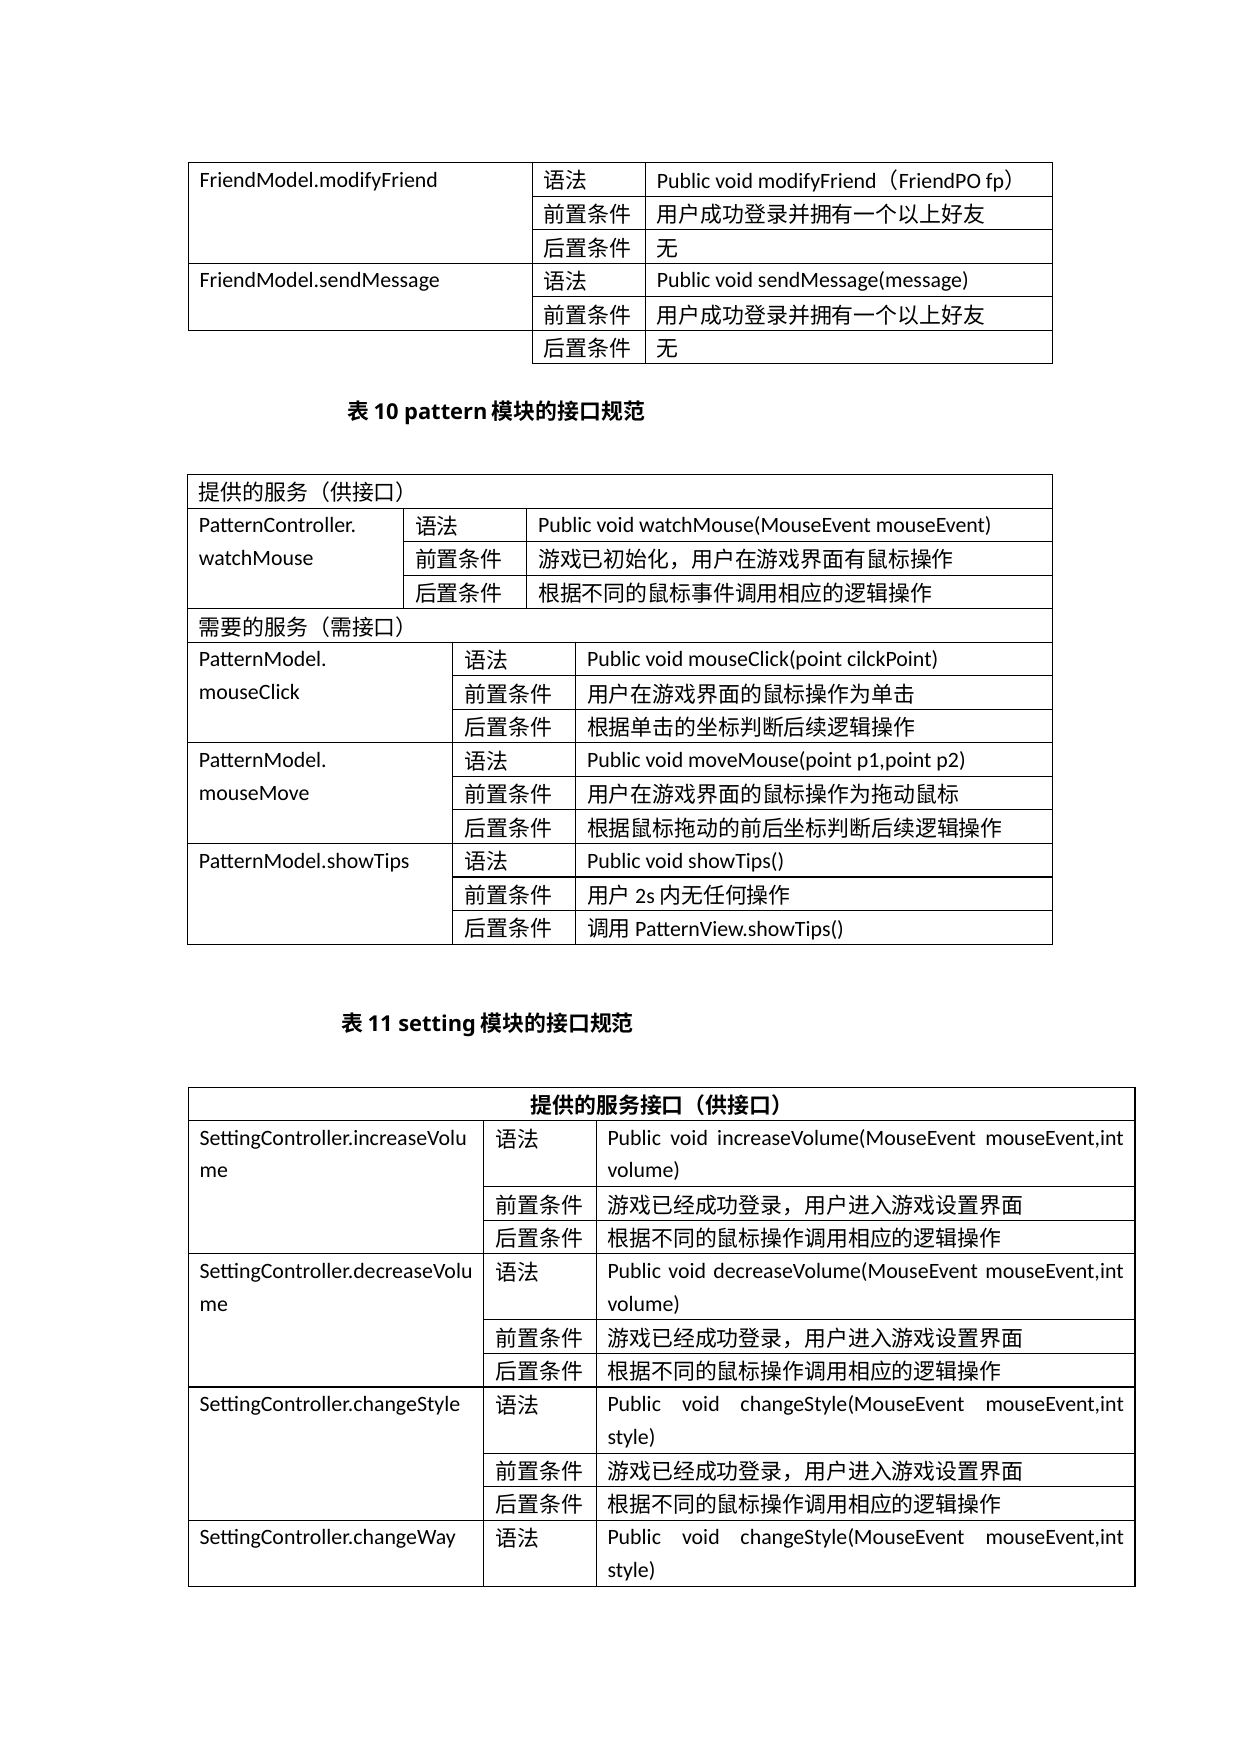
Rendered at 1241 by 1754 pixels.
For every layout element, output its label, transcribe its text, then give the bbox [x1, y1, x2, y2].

table_cell PatternModel. mouseMove [188, 743, 452, 843]
subtitle 表10 pattern模块的接口规范 [187, 393, 1053, 426]
table_cell 前置条件 [453, 878, 575, 910]
table_cell FriendModel.sendMessage [189, 264, 532, 330]
table_cell 前置条件 [484, 1454, 596, 1486]
table_cell 前置条件 [533, 297, 645, 330]
table_cell 后置条件 [453, 710, 575, 742]
table_header 提供的服务（供接口） [188, 475, 1052, 507]
table_cell FriendModel.modifyFriend [189, 163, 532, 263]
table_cell 调用PatternView.showTips() [576, 911, 1052, 943]
table_cell 根据鼠标拖动的前后坐标判断后续逻辑操作 [576, 810, 1052, 843]
table_cell Public void sendMessage(message) [646, 264, 1052, 296]
table_cell 根据不同的鼠标操作调用相应的逻辑操作 [597, 1487, 1134, 1519]
table_cell 语法 [484, 1254, 596, 1319]
table_cell 后置条件 [453, 911, 575, 943]
table_cell Public void modifyFriend（FriendPO fp） [646, 163, 1052, 196]
table_cell Public void showTips() [576, 844, 1052, 876]
table_cell 后置条件 [404, 576, 526, 608]
table_cell 后置条件 [484, 1487, 596, 1519]
table_cell Public void watchMouse(MouseEvent mouseEvent) [527, 509, 1052, 541]
table_cell PatternModel. mouseClick [188, 643, 452, 742]
table_header 提供的服务接口（供接口） [189, 1088, 1134, 1120]
table_cell 前置条件 [484, 1320, 596, 1353]
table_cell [189, 1521, 483, 1586]
table_cell 语法 [453, 643, 575, 675]
table_cell 根据不同的鼠标操作调用相应的逻辑操作 [597, 1354, 1134, 1386]
table_cell Public void changeStyle(MouseEvent mouseEvent,int style) [597, 1388, 1134, 1452]
table_cell 前置条件 [453, 676, 575, 709]
table_cell 语法 [533, 163, 645, 196]
table_cell 后置条件 [453, 810, 575, 843]
table_cell 游戏已经成功登录，用户进入游戏设置界面 [597, 1454, 1134, 1486]
table_cell 无 [646, 230, 1052, 263]
table_cell 语法 [453, 844, 575, 876]
table_cell SettingController.decreaseVolume [189, 1254, 483, 1386]
table_cell 后置条件 [484, 1354, 596, 1386]
table_cell Public void changeStyle(MouseEvent mouseEvent,int style) [597, 1521, 1134, 1586]
table_cell 后置条件 [533, 331, 645, 363]
table_cell PatternController. watchMouse [188, 509, 403, 608]
table_cell SettingController.changeStyle [189, 1388, 483, 1519]
table_cell Public void decreaseVolume(MouseEvent mouseEvent,int volume) [597, 1254, 1134, 1319]
table_cell Public void mouseClick(point cilckPoint) [576, 643, 1052, 675]
table_cell 语法 [484, 1521, 596, 1586]
table_cell 前置条件 [453, 777, 575, 809]
table_cell 游戏已经成功登录，用户进入游戏设置界面 [597, 1187, 1134, 1220]
table_cell 前置条件 [404, 542, 526, 574]
table_cell 游戏已初始化，用户在游戏界面有鼠标操作 [527, 542, 1052, 574]
table_cell 语法 [533, 264, 645, 296]
table_cell 用户在游戏界面的鼠标操作为拖动鼠标 [576, 777, 1052, 809]
table_cell 用户成功登录并拥有一个以上好友 [646, 297, 1052, 330]
table_cell 后置条件 [533, 230, 645, 263]
table_cell 语法 [453, 743, 575, 776]
table_cell 根据单击的坐标判断后续逻辑操作 [576, 710, 1052, 742]
table_cell PatternModel.showTips [188, 844, 452, 943]
table_cell Public void moveMouse(point p1,point p2) [576, 743, 1052, 776]
table_cell 后置条件 [484, 1221, 596, 1253]
table_cell SettingController.increaseVolume [189, 1121, 483, 1253]
table_cell 用户成功登录并拥有一个以上好友 [646, 197, 1052, 229]
table_cell 用户2s内无任何操作 [576, 878, 1052, 910]
table_cell 语法 [484, 1388, 596, 1452]
table_cell Public void increaseVolume(MouseEvent mouseEvent,int volume) [597, 1121, 1134, 1186]
subtitle 表11 setting模块的接口规范 [187, 1006, 1053, 1039]
table_cell 语法 [484, 1121, 596, 1186]
table_cell 游戏已经成功登录，用户进入游戏设置界面 [597, 1320, 1134, 1353]
table_cell 用户在游戏界面的鼠标操作为单击 [576, 676, 1052, 709]
table_cell 根据不同的鼠标事件调用相应的逻辑操作 [527, 576, 1052, 608]
table_cell 需要的服务（需接口） [188, 609, 1052, 642]
table_cell 语法 [404, 509, 526, 541]
table_cell 无 [646, 331, 1052, 363]
table_cell 前置条件 [533, 197, 645, 229]
table_cell 根据不同的鼠标操作调用相应的逻辑操作 [597, 1221, 1134, 1253]
table_cell 前置条件 [484, 1187, 596, 1220]
